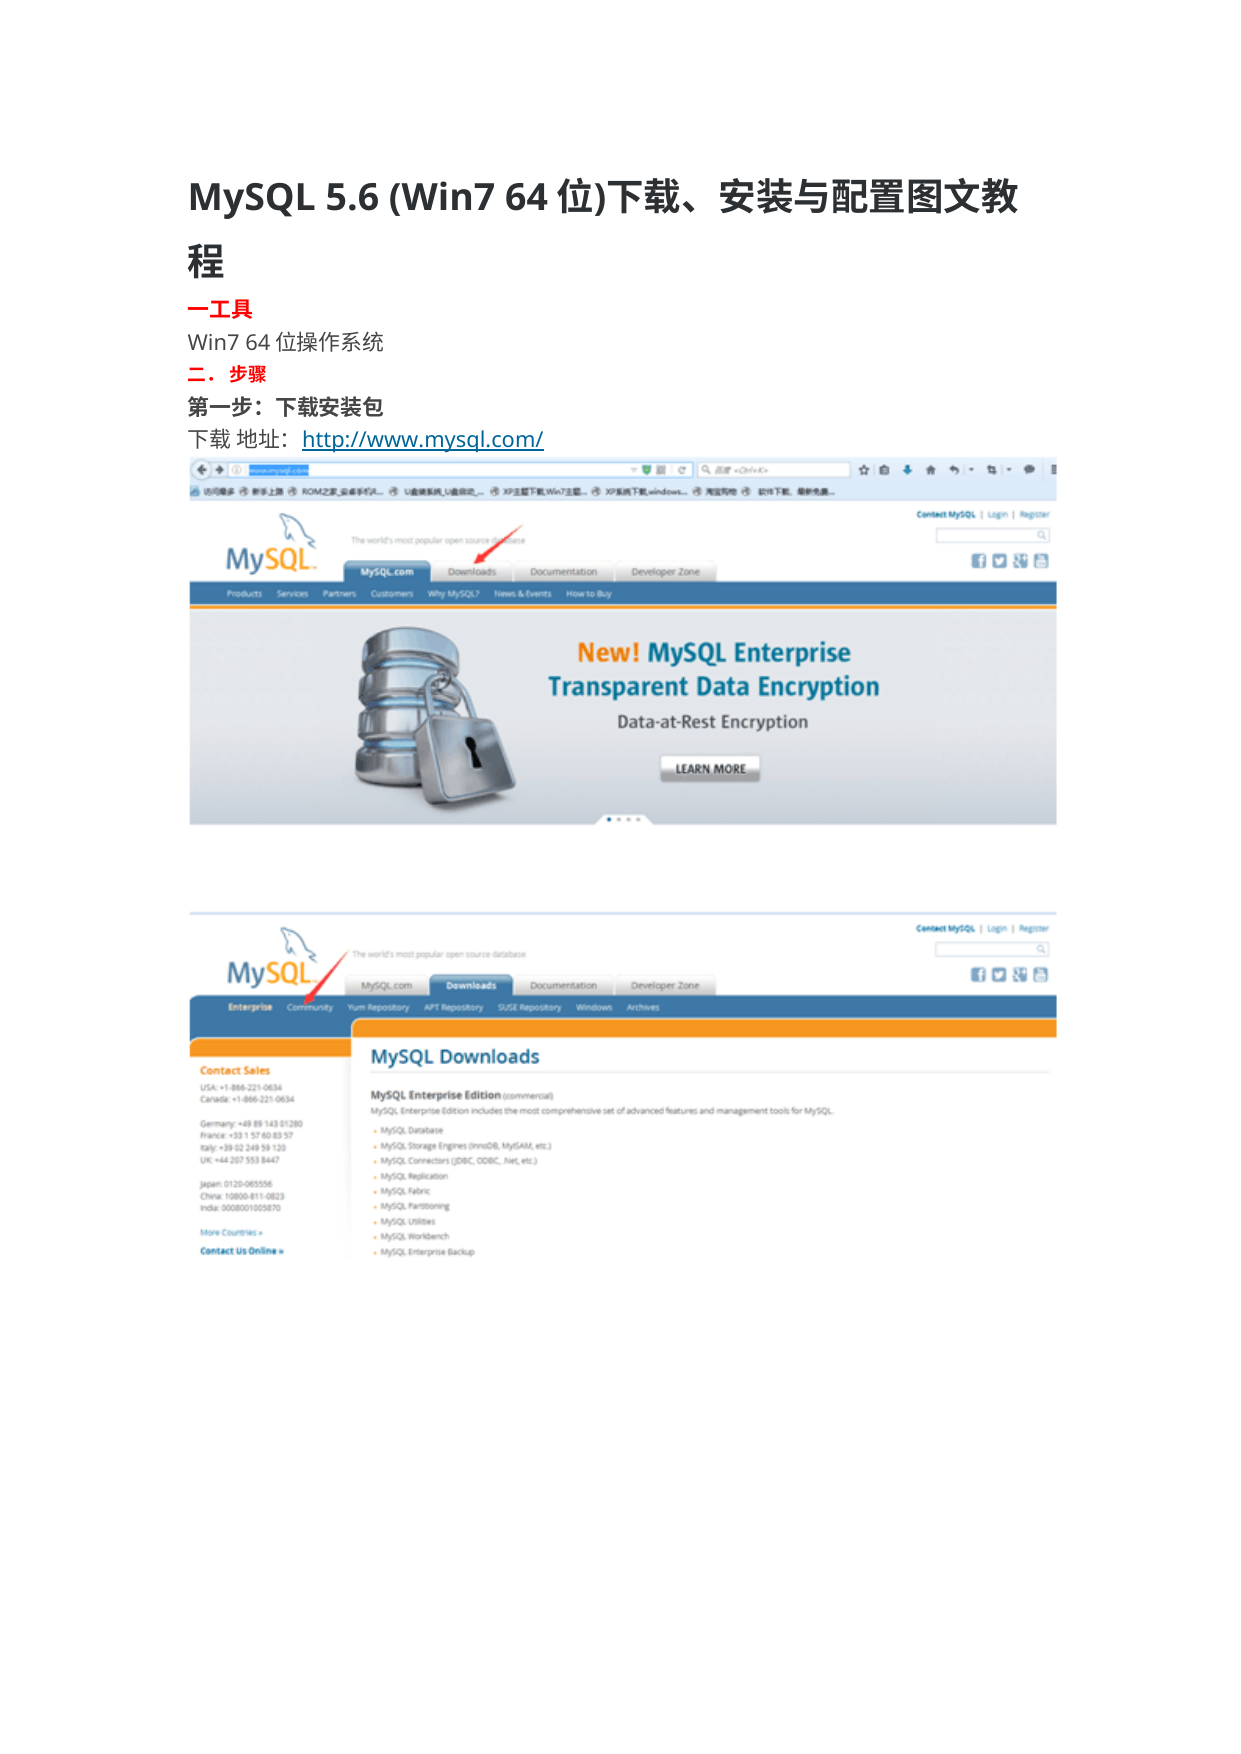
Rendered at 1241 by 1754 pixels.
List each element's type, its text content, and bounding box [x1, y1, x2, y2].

text 二． 步骤 [187, 357, 1053, 389]
picture [187, 454, 1060, 830]
text Win7 64位操作系统 [187, 324, 1053, 357]
text MySQL 5.6 (Win7 64位)下载、安装与配置图文教程 [187, 162, 1053, 292]
text 一工具 [187, 292, 1053, 324]
picture [187, 909, 1060, 1266]
text 下载 地址：http://www.mysql.com/ [187, 422, 1053, 454]
text 第一步：下载安装包 [187, 389, 1053, 422]
